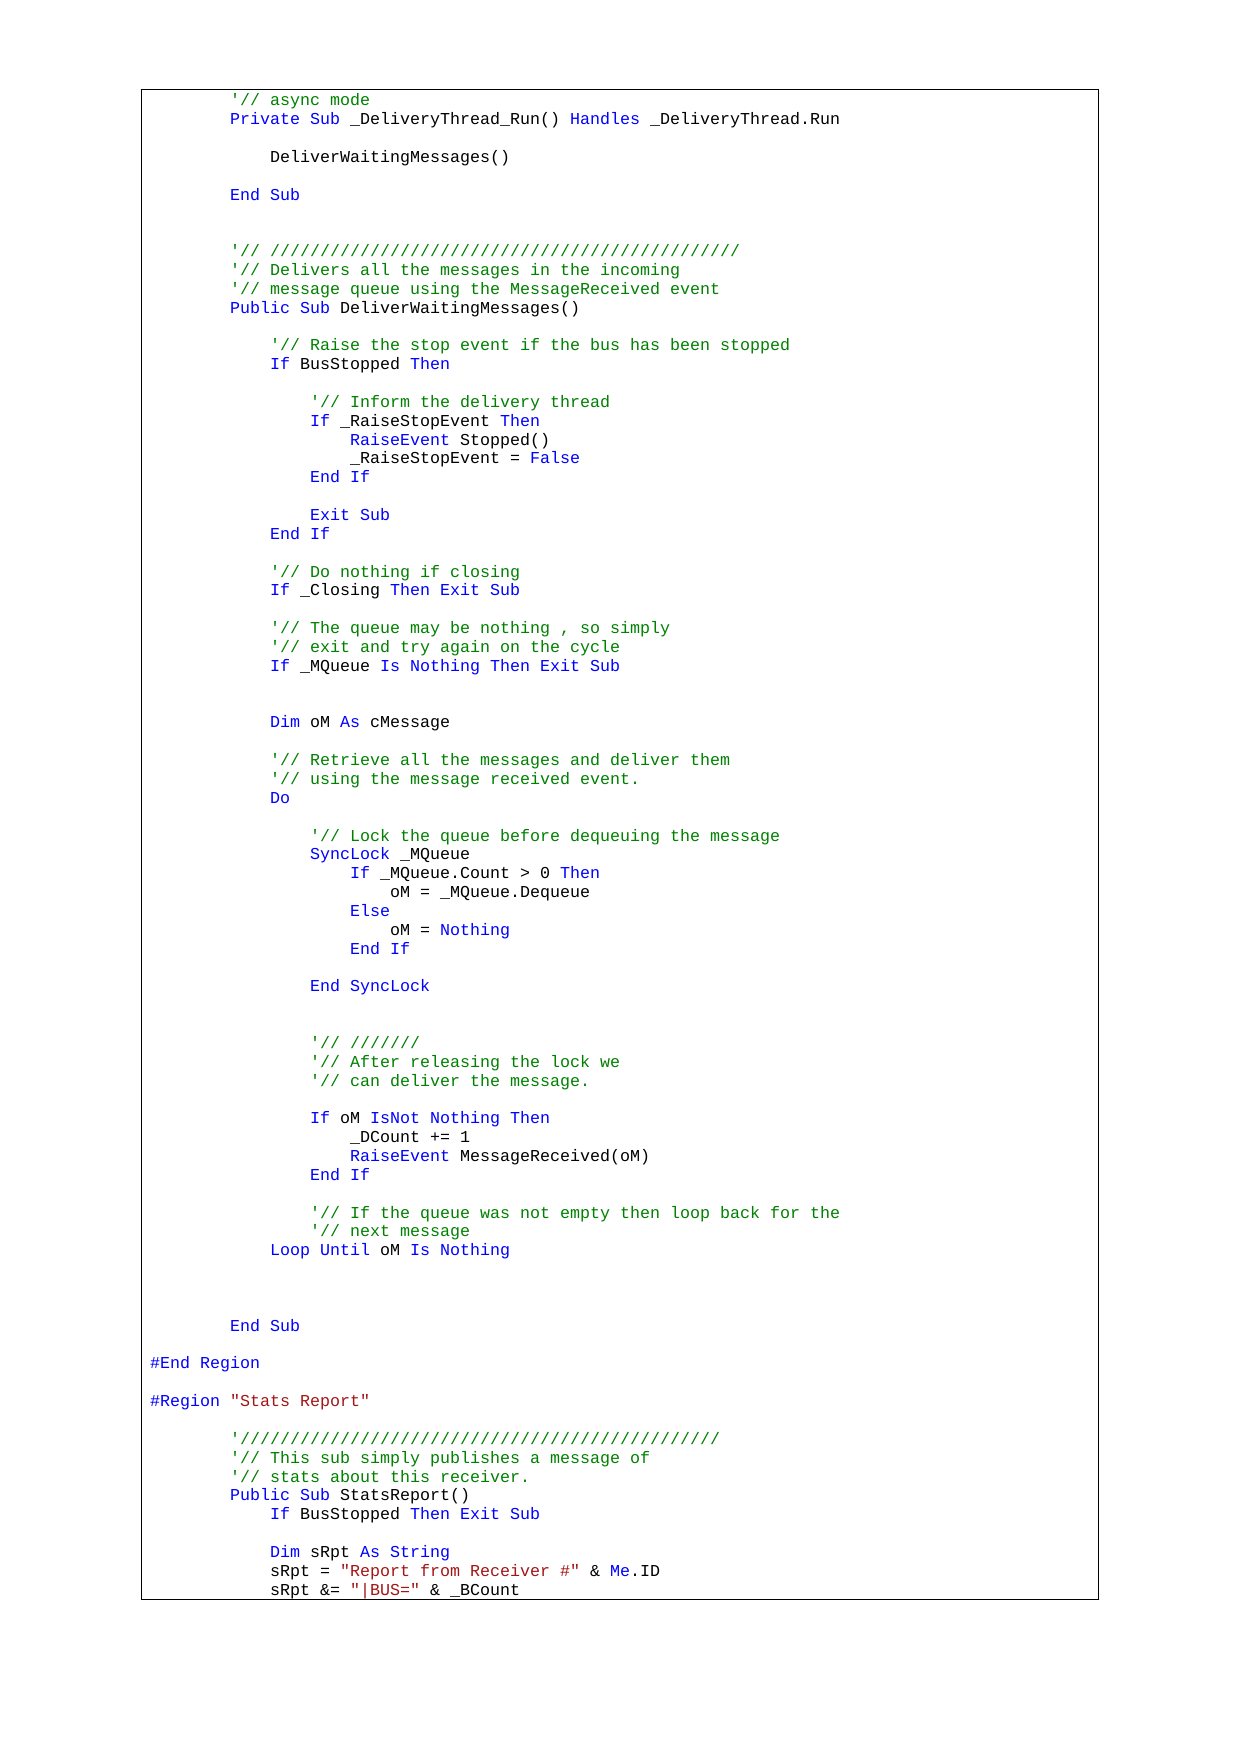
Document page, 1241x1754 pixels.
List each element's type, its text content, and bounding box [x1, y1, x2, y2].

text #End Region [150, 1355, 1090, 1374]
text sRpt &= "|BUS=" & _BCount [150, 1581, 1090, 1599]
text If _MQueue Is Nothing Then Exit Sub [150, 657, 1090, 676]
text '// Do nothing if closing [150, 563, 1090, 582]
text If _RaiseStopEvent Then [150, 412, 1090, 431]
text '// The queue may be nothing , so simply [150, 620, 1090, 638]
text #Region "Stats Report" [150, 1393, 1090, 1412]
text If BusStopped Then [150, 356, 1090, 374]
text Exit Sub [150, 507, 1090, 525]
text End If [150, 940, 1090, 959]
text If BusStopped Then Exit Sub [150, 1506, 1090, 1525]
text Dim sRpt As String [150, 1543, 1090, 1562]
text End SyncLock [150, 978, 1090, 997]
text '//////////////////////////////////////////////// [150, 1430, 1090, 1449]
text End Sub [150, 1317, 1090, 1336]
text _DCount += 1 [150, 1129, 1090, 1148]
text If oM IsNot Nothing Then [150, 1110, 1090, 1129]
text '// This sub simply publishes a message of [150, 1449, 1090, 1468]
text RaiseEvent MessageReceived(oM) [150, 1148, 1090, 1166]
text '// Inform the delivery thread [150, 393, 1090, 412]
text '// can deliver the message. [150, 1072, 1090, 1091]
text '// Delivers all the messages in the incoming [150, 261, 1090, 280]
text If _Closing Then Exit Sub [150, 582, 1090, 601]
text Public Sub DeliverWaitingMessages() [150, 299, 1090, 318]
text '// async mode [142, 90, 1098, 111]
text '// stats about this receiver. [150, 1468, 1090, 1487]
text '// /////// [150, 1034, 1090, 1053]
text Dim oM As cMessage [150, 714, 1090, 733]
text If _MQueue.Count > 0 Then [150, 865, 1090, 884]
text End If [150, 1166, 1090, 1185]
text Private Sub _DeliveryThread_Run() Handles _DeliveryThread.Run [150, 111, 1090, 129]
text sRpt = "Report from Receiver #" & Me.ID [150, 1562, 1090, 1581]
text Else [150, 902, 1090, 921]
text Loop Until oM Is Nothing [150, 1242, 1090, 1261]
text '// exit and try again on the cycle [150, 638, 1090, 657]
text _RaiseStopEvent = False [150, 450, 1090, 469]
text End If [150, 469, 1090, 488]
text oM = Nothing [150, 921, 1090, 940]
text oM = _MQueue.Dequeue [150, 884, 1090, 902]
text RaiseEvent Stopped() [150, 431, 1090, 450]
text '// Lock the queue before dequeuing the message [150, 827, 1090, 846]
text Public Sub StatsReport() [150, 1487, 1090, 1506]
text End If [150, 525, 1090, 544]
text DeliverWaitingMessages() [150, 148, 1090, 167]
text End Sub [150, 186, 1090, 205]
text '// Raise the stop event if the bus has been stopped [150, 337, 1090, 356]
text '// message queue using the MessageReceived event [150, 280, 1090, 299]
text '// next message [150, 1223, 1090, 1242]
text '// Retrieve all the messages and deliver them [150, 752, 1090, 771]
text '// using the message received event. [150, 771, 1090, 789]
text Do [150, 789, 1090, 808]
text '// If the queue was not empty then loop back for the [150, 1204, 1090, 1223]
text SyncLock _MQueue [150, 846, 1090, 865]
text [150, 243, 1090, 261]
text '// After releasing the lock we [150, 1053, 1090, 1072]
